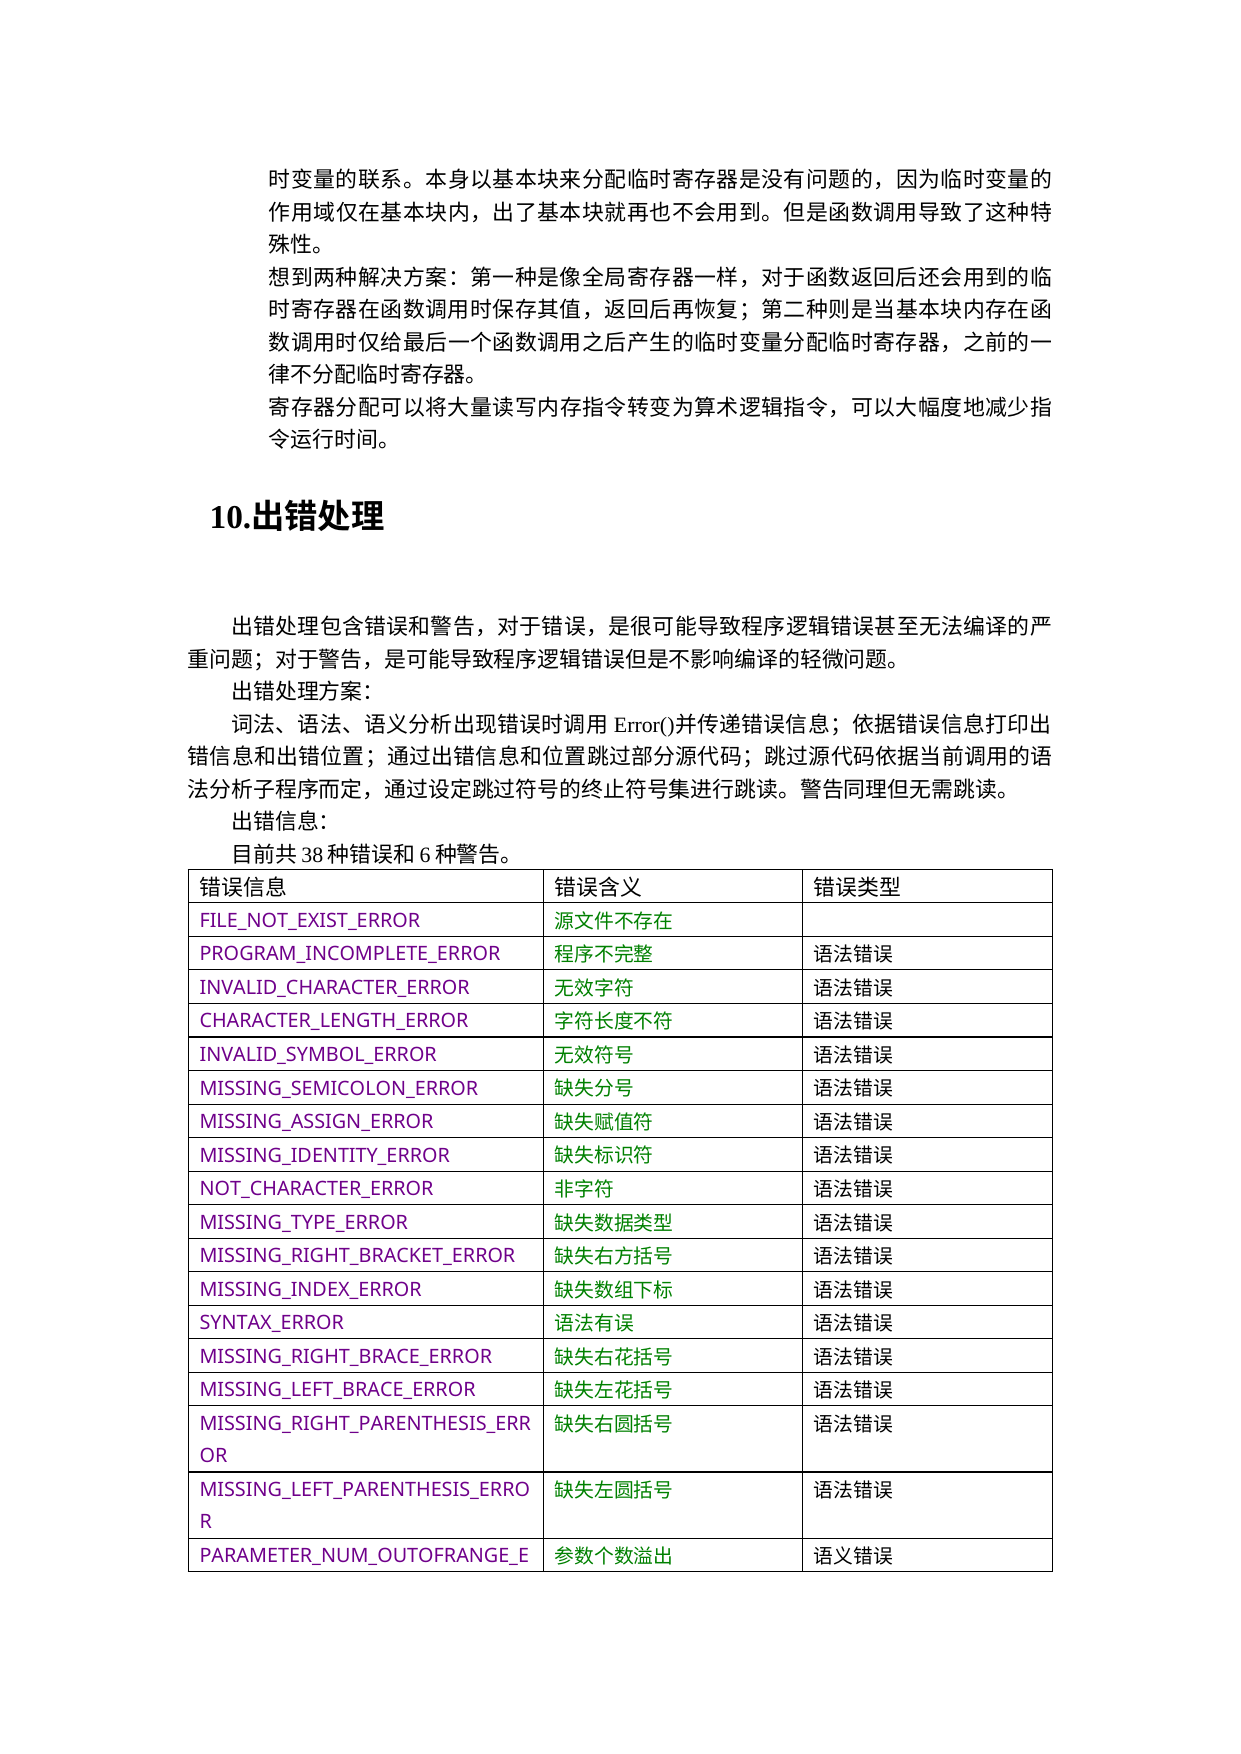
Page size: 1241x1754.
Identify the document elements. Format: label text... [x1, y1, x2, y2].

text 词法、语法、语义分析出现错误时调用Error()并传递错误信息；依据错误信息打印出错信息和出错位置；通过出错信息和位置跳过部分源代码；跳过源代码依据当前调用的语法分析子程序而定，通过设定跳过符号的终止符号集进行跳读。警告同理但无需跳读。 [187, 706, 1053, 804]
table_cell MISSING_INDEX_ERROR [189, 1272, 543, 1305]
table_cell 语法错误 [803, 1306, 1052, 1338]
table_cell PROGRAM_INCOMPLETE_ERROR [189, 937, 543, 969]
text 出错信息： [187, 804, 1053, 836]
table_cell 字符长度不符 [544, 1004, 802, 1036]
table_header 错误类型 [803, 870, 1052, 902]
table_cell SYNTAX_ERROR [189, 1306, 543, 1338]
list 想到两种解决方案：第一种是像全局寄存器一样，对于函数返回后还会用到的临时寄存器在函数调用时保存其值，返回后再恢复；第二种则是当基本块内存在函数调用时仅给最后一个函数调用之后产生的临时变量分配临时寄存器，之前的一律不分配临时寄存器。 [269, 259, 1053, 389]
table_cell 语法错误 [803, 1239, 1052, 1271]
table_cell 语法错误 [803, 1406, 1052, 1471]
text 出错处理包含错误和警告，对于错误，是很可能导致程序逻辑错误甚至无法编译的严重问题；对于警告，是可能导致程序逻辑错误但是不影响编译的轻微问题。 [187, 609, 1053, 674]
table_cell MISSING_ASSIGN_ERROR [189, 1105, 543, 1137]
table_header 错误信息 [189, 870, 543, 902]
table_cell 缺失标识符 [544, 1138, 802, 1171]
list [269, 162, 1053, 259]
table_cell 源文件不存在 [544, 903, 802, 936]
table_cell 语法有误 [544, 1306, 802, 1338]
table_cell 缺失左圆括号 [544, 1473, 802, 1537]
table_cell 语法错误 [803, 1038, 1052, 1070]
table_cell 语法错误 [803, 1373, 1052, 1405]
table_cell MISSING_RIGHT_BRACE_ERROR [189, 1339, 543, 1372]
table_cell 非字符 [544, 1172, 802, 1204]
table_cell 无效符号 [544, 1038, 802, 1070]
table_header 错误含义 [544, 870, 802, 902]
table_cell 语法错误 [803, 1272, 1052, 1305]
table_cell MISSING_RIGHT_PARENTHESIS_ERROR [189, 1406, 543, 1471]
table_cell 语法错误 [803, 1172, 1052, 1204]
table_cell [189, 1539, 543, 1571]
table_cell MISSING_LEFT_BRACE_ERROR [189, 1373, 543, 1405]
table_cell NOT_CHARACTER_ERROR [189, 1172, 543, 1204]
table_cell MISSING_TYPE_ERROR [189, 1205, 543, 1238]
table_cell 缺失数据类型 [544, 1205, 802, 1238]
table_cell 语法错误 [803, 937, 1052, 969]
table_cell 程序不完整 [544, 937, 802, 969]
table_cell 语法错误 [803, 1004, 1052, 1036]
text 出错处理方案： [187, 674, 1053, 706]
table_cell FILE_NOT_EXIST_ERROR [189, 903, 543, 936]
table_cell 语法错误 [803, 1339, 1052, 1372]
table_cell 参数个数溢出 [544, 1539, 802, 1571]
table_cell MISSING_LEFT_PARENTHESIS_ERROR [189, 1473, 543, 1537]
table_cell 语法错误 [803, 1105, 1052, 1137]
table_cell 缺失右圆括号 [544, 1406, 802, 1471]
table_cell 语法错误 [803, 1205, 1052, 1238]
list 寄存器分配可以将大量读写内存指令转变为算术逻辑指令，可以大幅度地减少指令运行时间。 [269, 389, 1053, 454]
table_cell INVALID_SYMBOL_ERROR [189, 1038, 543, 1070]
subtitle 10.出错处理 [209, 482, 1053, 547]
table_cell 语法错误 [803, 1071, 1052, 1103]
table_cell MISSING_IDENTITY_ERROR [189, 1138, 543, 1171]
table_cell 缺失赋值符 [544, 1105, 802, 1137]
table_cell INVALID_CHARACTER_ERROR [189, 970, 543, 1003]
table_cell 语义错误 [803, 1539, 1052, 1571]
table_cell 缺失分号 [544, 1071, 802, 1103]
table_cell 缺失右方括号 [544, 1239, 802, 1271]
table_cell 语法错误 [803, 970, 1052, 1003]
table_cell 缺失左花括号 [544, 1373, 802, 1405]
table_cell CHARACTER_LENGTH_ERROR [189, 1004, 543, 1036]
table_cell MISSING_RIGHT_BRACKET_ERROR [189, 1239, 543, 1271]
table_cell 缺失右花括号 [544, 1339, 802, 1372]
text 目前共38种错误和6种警告。 [187, 836, 1053, 869]
table_cell 语法错误 [803, 1473, 1052, 1537]
table_cell MISSING_SEMICOLON_ERROR [189, 1071, 543, 1103]
table_cell 缺失数组下标 [544, 1272, 802, 1305]
table_cell 语法错误 [803, 1138, 1052, 1171]
table_cell [803, 903, 1052, 936]
table_cell 无效字符 [544, 970, 802, 1003]
